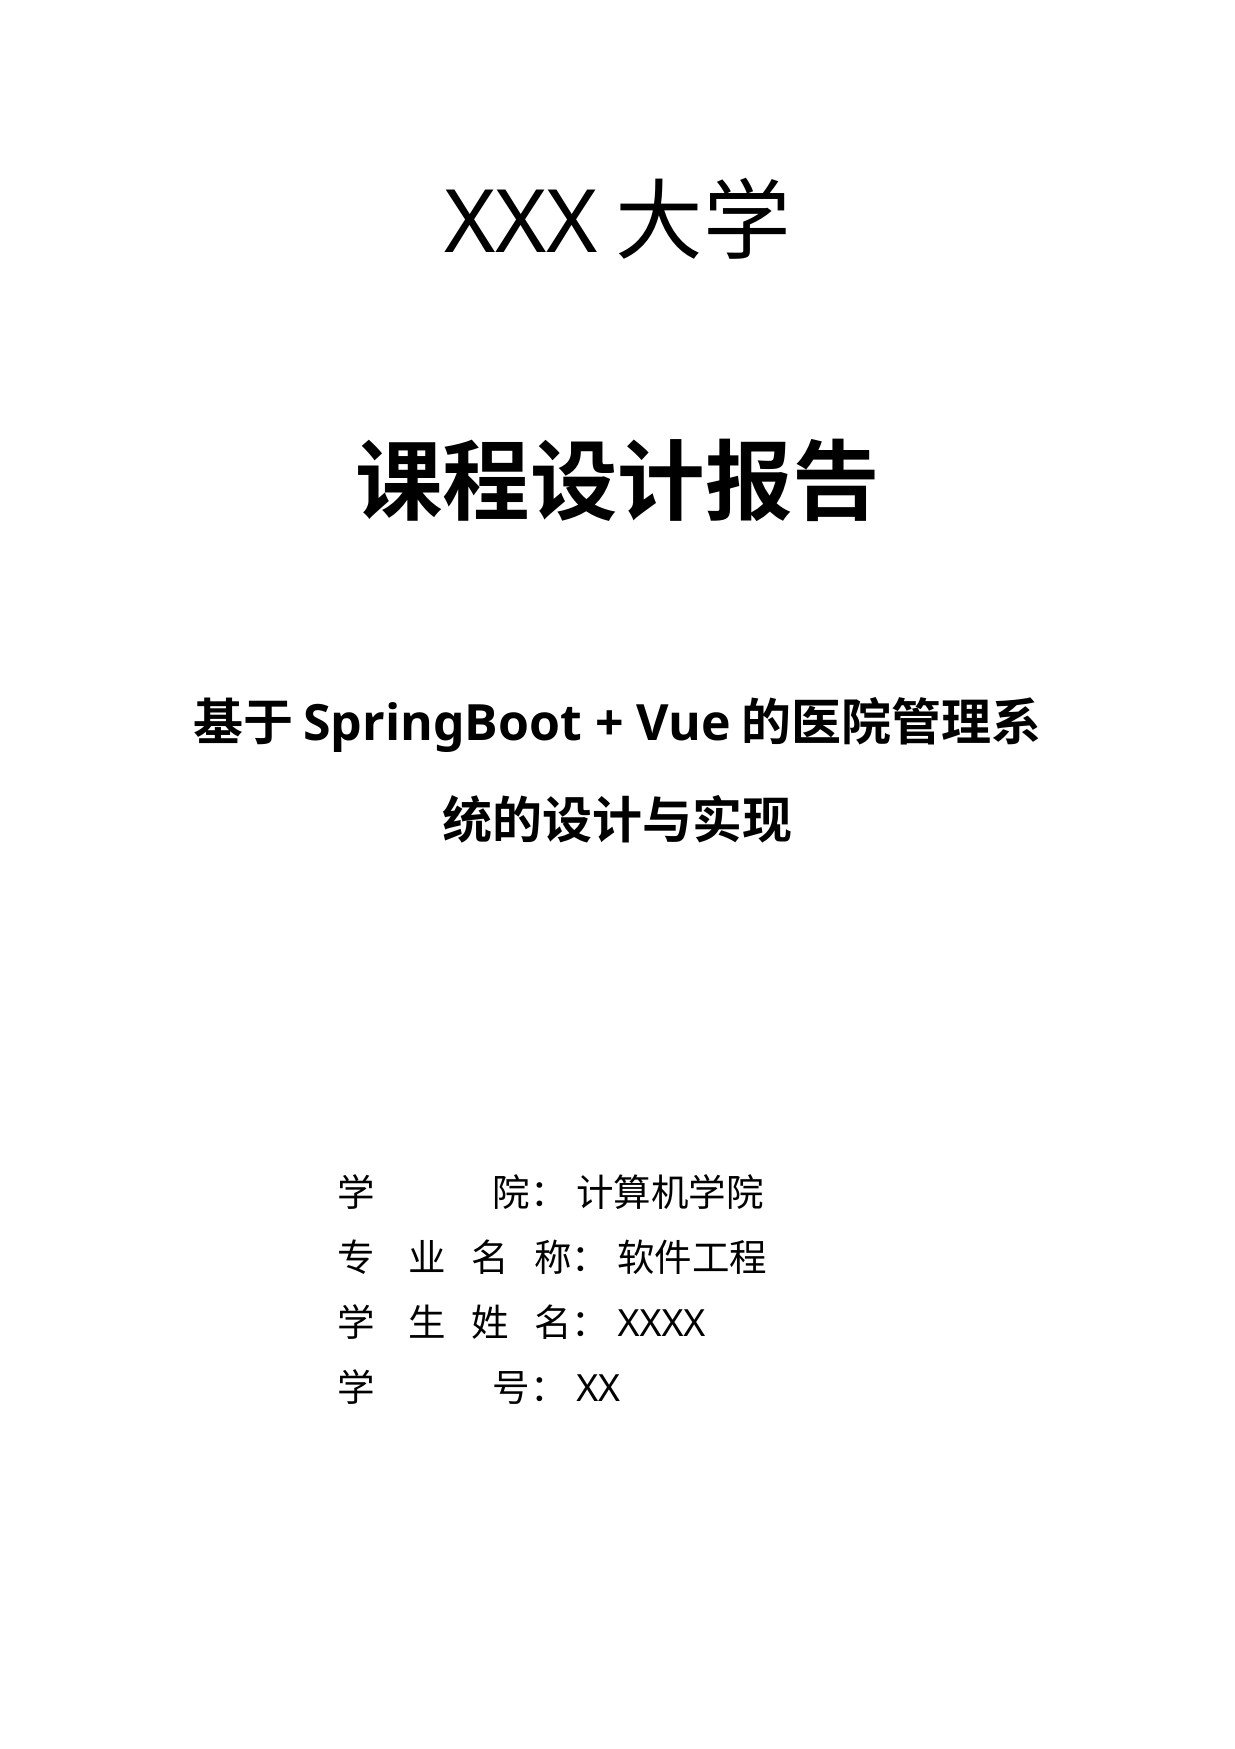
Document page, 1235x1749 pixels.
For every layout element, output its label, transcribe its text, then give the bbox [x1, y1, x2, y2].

text XXX大学 [187, 150, 1047, 280]
text 学 生 姓 名： XXXX [187, 1287, 1047, 1352]
text 基于SpringBoot + Vue的医院管理系统的设计与实现 [187, 670, 1047, 865]
text 学 号： XX [187, 1352, 1047, 1417]
text 专 业 名 称： 软件工程 [187, 1222, 1047, 1287]
text 学 院： 计算机学院 [187, 1157, 1047, 1222]
text 课程设计报告 [187, 410, 1047, 540]
